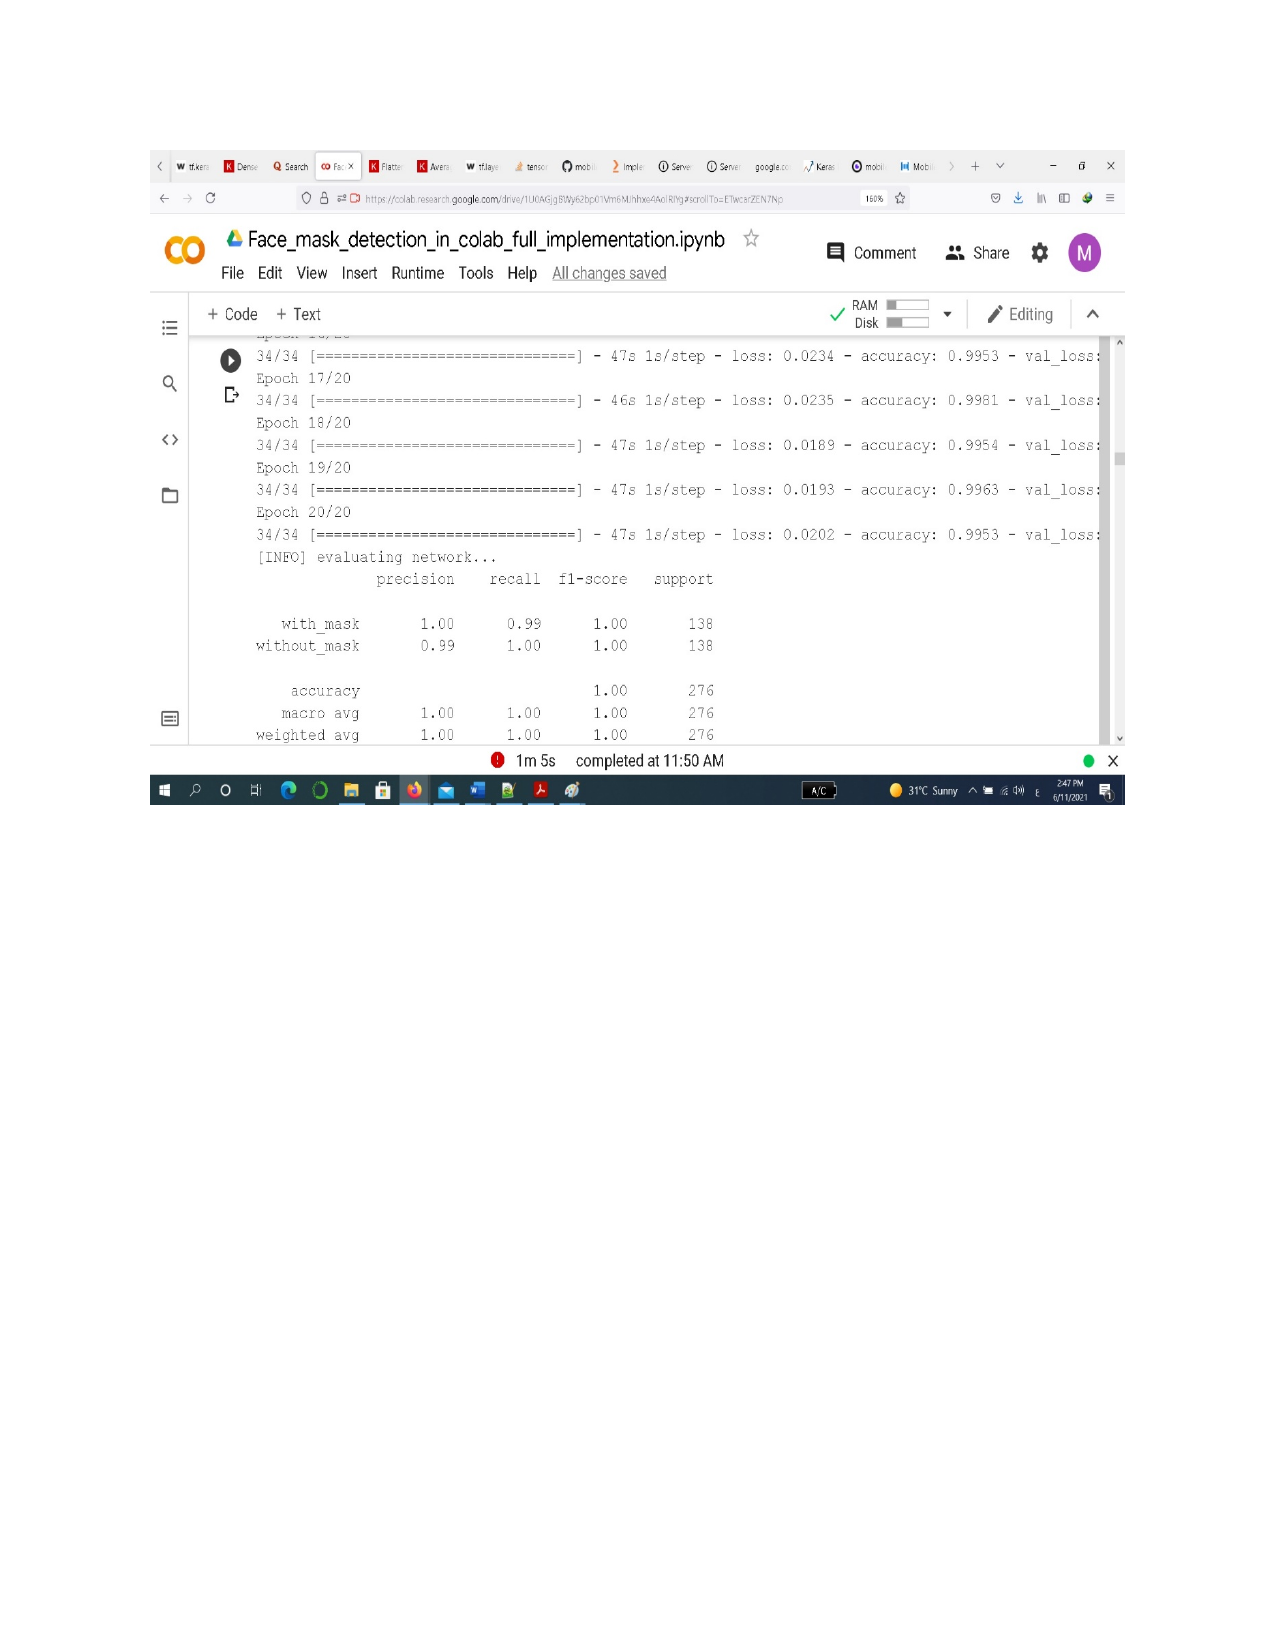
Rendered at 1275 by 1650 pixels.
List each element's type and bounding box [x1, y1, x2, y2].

picture [150, 150, 1125, 805]
